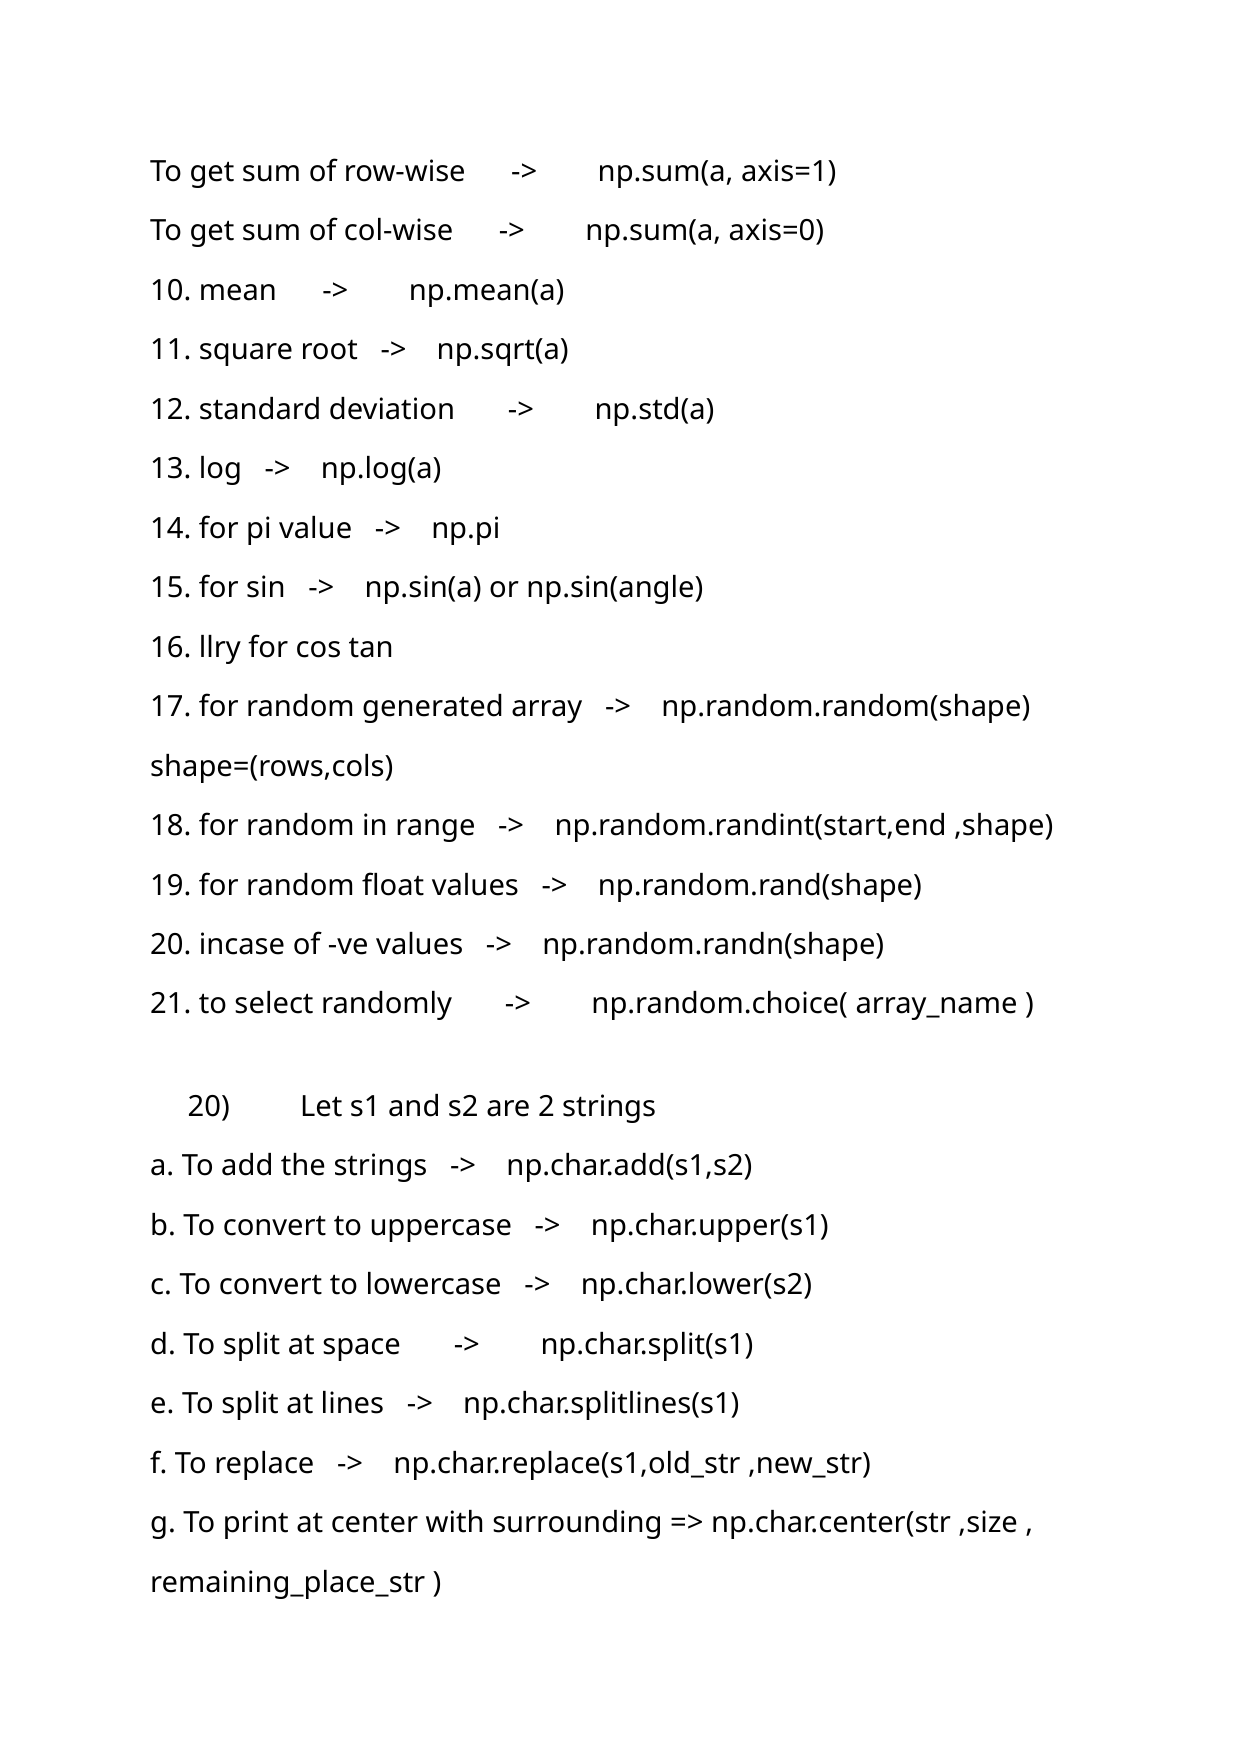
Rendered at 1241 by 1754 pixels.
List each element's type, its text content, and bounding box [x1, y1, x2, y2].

text g. To print at center with surrounding => np.char.center(str ,size , [150, 1501, 1090, 1541]
text To get sum of row-wise -> np.sum(a, axis=1) [150, 150, 1090, 190]
text 14. for pi value -> np.pi [150, 507, 1090, 547]
text remaining_place_str ) [150, 1561, 1090, 1601]
text f. To replace -> np.char.replace(s1,old_str ,new_str) [150, 1442, 1090, 1482]
text 10. mean -> np.mean(a) [150, 269, 1090, 309]
text c. To convert to lowercase -> np.char.lower(s2) [150, 1263, 1090, 1303]
text 12. standard deviation -> np.std(a) [150, 388, 1090, 428]
text 15. for sin -> np.sin(a) or np.sin(angle) [150, 566, 1090, 606]
text b. To convert to uppercase -> np.char.upper(s1) [150, 1204, 1090, 1244]
list Let s1 and s2 are 2 strings [187, 1085, 1090, 1125]
text e. To split at lines -> np.char.splitlines(s1) [150, 1382, 1090, 1422]
text 11. square root -> np.sqrt(a) [150, 328, 1090, 368]
text To get sum of col-wise -> np.sum(a, axis=0) [150, 209, 1090, 249]
text 16. llry for cos tan [150, 626, 1090, 666]
text shape=(rows,cols) [150, 745, 1090, 784]
text 20. incase of -ve values -> np.random.randn(shape) [150, 923, 1090, 963]
text 21. to select randomly -> np.random.choice( array_name ) [150, 983, 1090, 1022]
text 19. for random float values -> np.random.rand(shape) [150, 864, 1090, 903]
text 18. for random in range -> np.random.randint(start,end ,shape) [150, 804, 1090, 844]
text a. To add the strings -> np.char.add(s1,s2) [150, 1144, 1090, 1184]
text d. To split at space -> np.char.split(s1) [150, 1323, 1090, 1363]
text 17. for random generated array -> np.random.random(shape) [150, 685, 1090, 725]
text 13. log -> np.log(a) [150, 447, 1090, 487]
